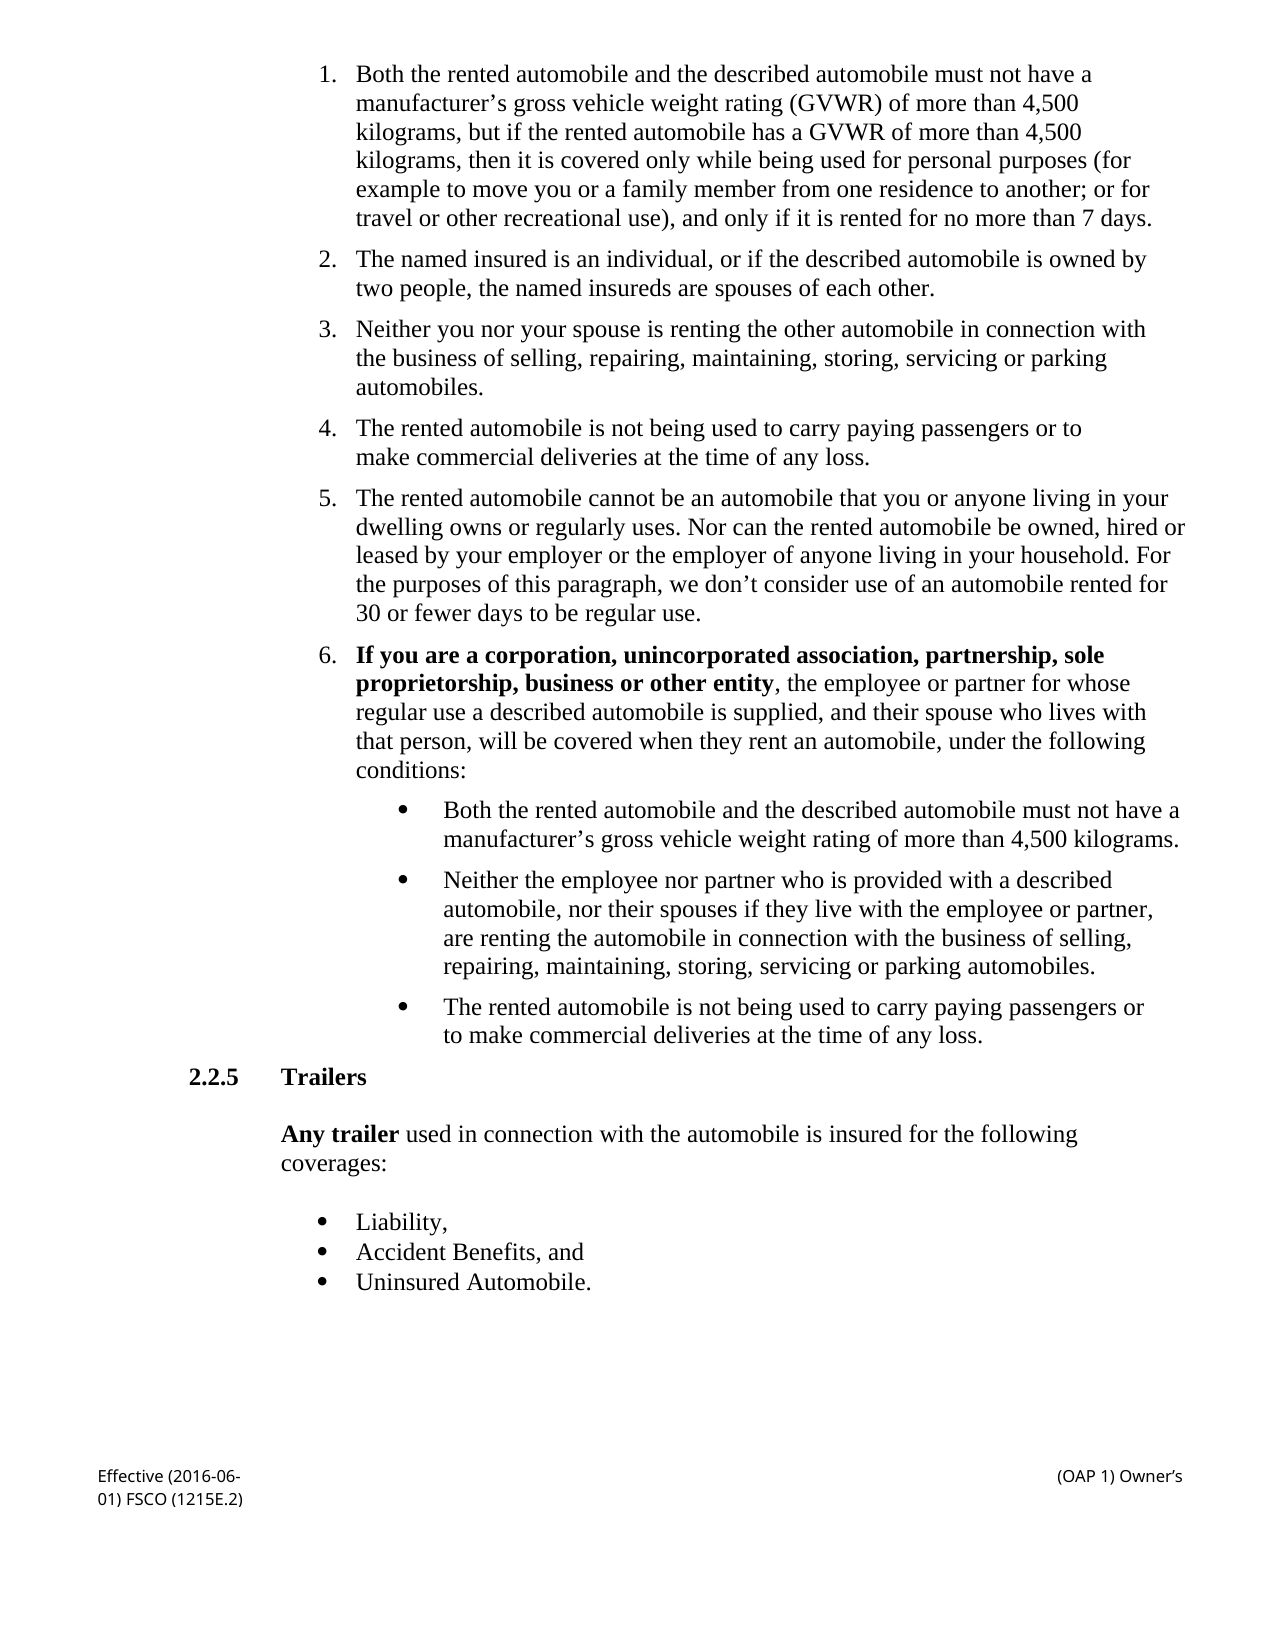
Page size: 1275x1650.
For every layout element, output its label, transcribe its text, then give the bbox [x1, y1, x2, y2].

list Accident Benefits, and [318, 1236, 1219, 1267]
list Both the rented automobile and the described automobile must not have a manufacturer’s gross vehicle weight rating of more than 4,500 kilograms. [398, 796, 1180, 852]
list Uninsured Automobile. [318, 1267, 1219, 1296]
list The rented automobile cannot be an automobile that you or anyone living in your dwelling owns or regularly uses. Nor can the rented automobile be owned, hired or leased by your employer or the employer of anyone living in your household. For the purposes of this paragraph, we don’t consider use of an automobile rented for 30 or fewer days to be regular use. [318, 483, 1185, 627]
list The named insured is an individual, or if the described automobile is owned by two people, the named insureds are spouses of each other. [318, 244, 1148, 302]
list Neither the employee nor partner who is provided with a described automobile, nor their spouses if they live with the employee or partner, are renting the automobile in connection with the business of selling, repairing, maintaining, storing, servicing or parking automobiles. [398, 865, 1190, 980]
list The rented automobile is not being used to carry paying passengers or to make commercial deliveries at the time of any loss. [318, 413, 1142, 470]
list Neither you nor your spouse is renting the other automobile in connection with the business of selling, repairing, maintaining, storing, servicing or parking automobiles. [318, 314, 1182, 400]
list If you are a corporation, unincorporated association, partnership, sole proprietorship, business or other entity, the employee or partner for whose regular use a described automobile is supplied, and their spouse who lives with that person, will be covered when they rent an automobile, under the following conditions: [318, 640, 1190, 783]
list Both the rented automobile and the described automobile must not have a manufacturer’s gross vehicle weight rating (GVWR) of more than 4,500 kilograms, but if the rented automobile has a GVWR of more than 4,500 kilograms, then it is covered only while being used for personal purposes (for example to move you or a family member from one residence to another; or for travel or other recreational use), and only if it is rented for no more than 7 days. [318, 59, 1152, 232]
list Liability, [318, 1206, 1219, 1236]
list The rented automobile is not being used to carry paying passengers or to make commercial deliveries at the time of any loss. [398, 993, 1169, 1049]
text Any trailer used in connection with the automobile is insured for the following coverages: [281, 1119, 1078, 1177]
subtitle Trailers [188, 1062, 1219, 1091]
